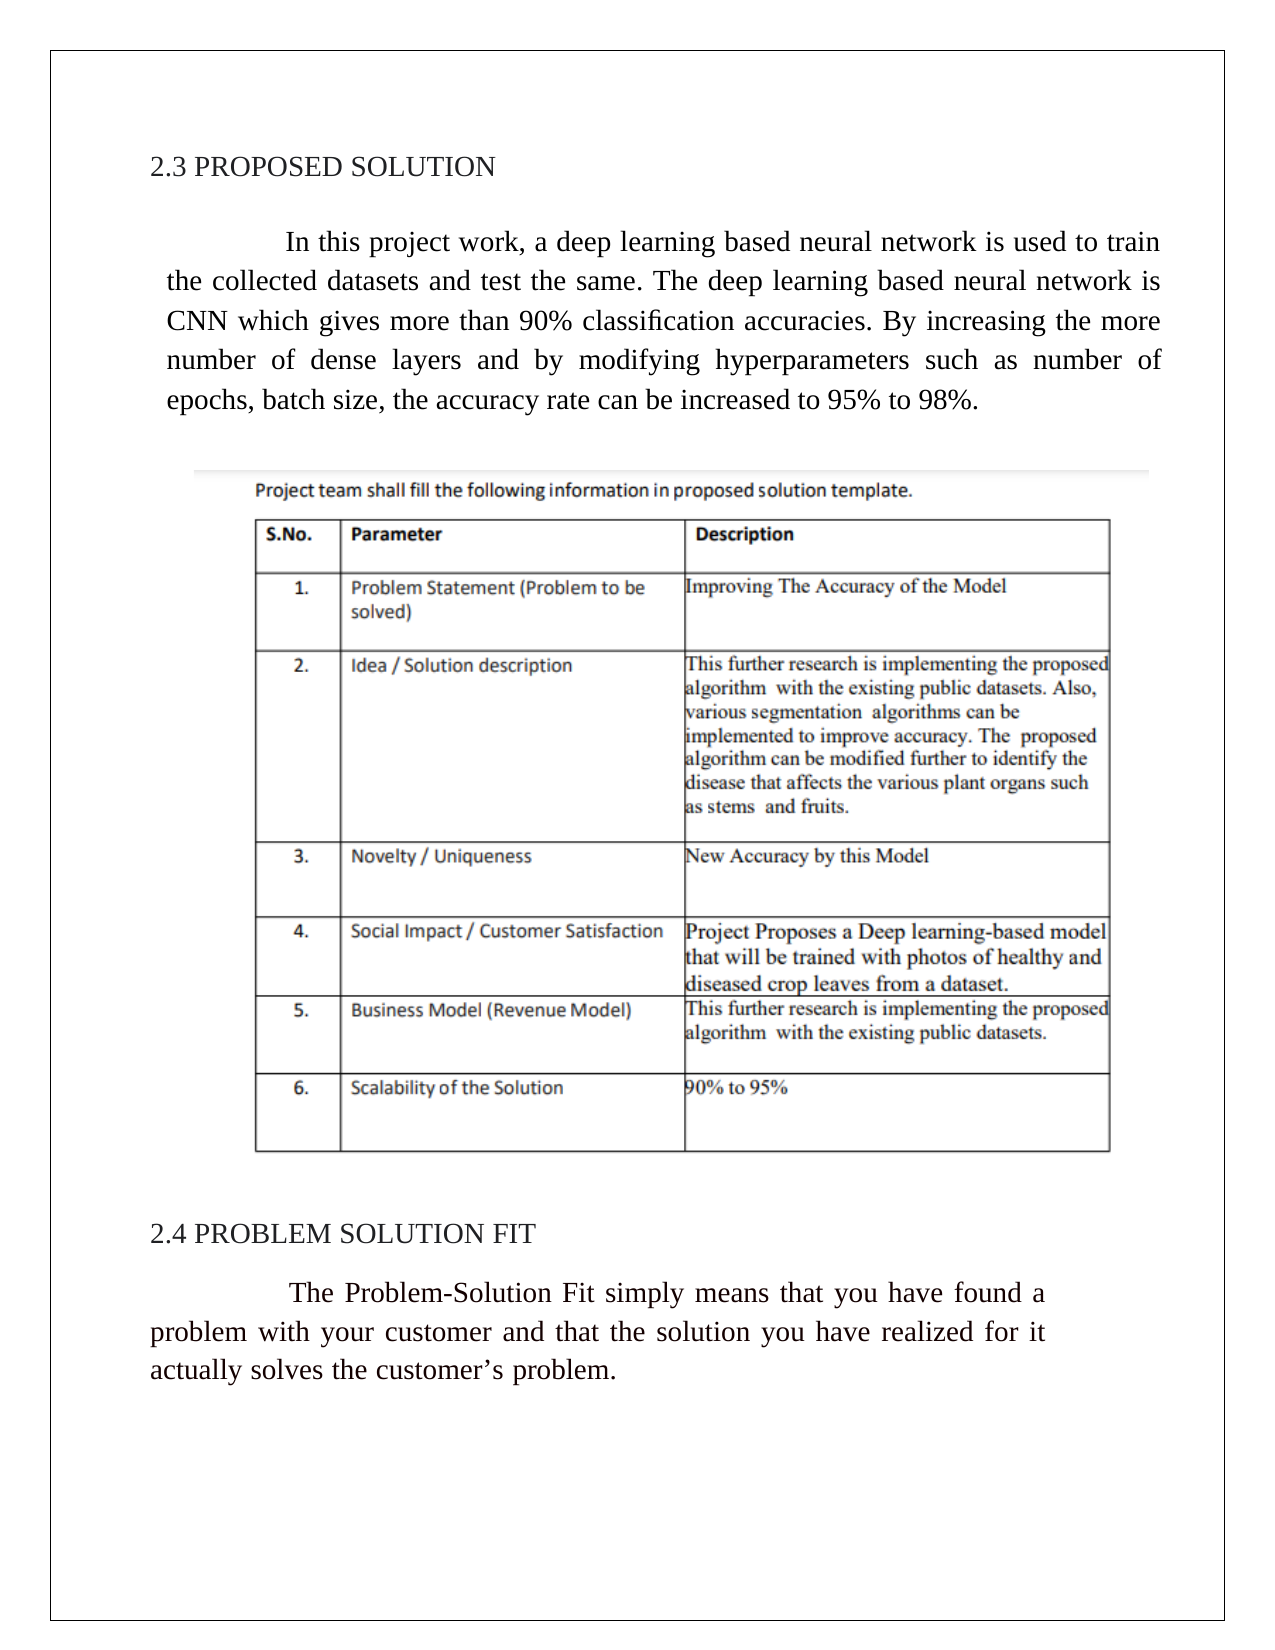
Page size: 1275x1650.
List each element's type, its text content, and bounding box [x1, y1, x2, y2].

list PROPOSED SOLUTION [150, 149, 1198, 183]
picture [193, 470, 1149, 1196]
list PROBLEM SOLUTION FIT [150, 1216, 1198, 1250]
text In this project work, a deep learning based neural network is used to train the collected datasets and test the same. The deep learning based neural network is CNN which gives more than 90% classiﬁcation accuracies. By increasing the more number of dense layers and by modifying hyperparameters such as number of epochs, batch size, the accuracy rate can be increased to 95% to 98%. [166, 224, 1162, 415]
text The Problem-Solution Fit simply means that you have found a problem with your customer and that the solution you have realized for it actually solves the customer’s problem. [150, 1275, 1046, 1386]
